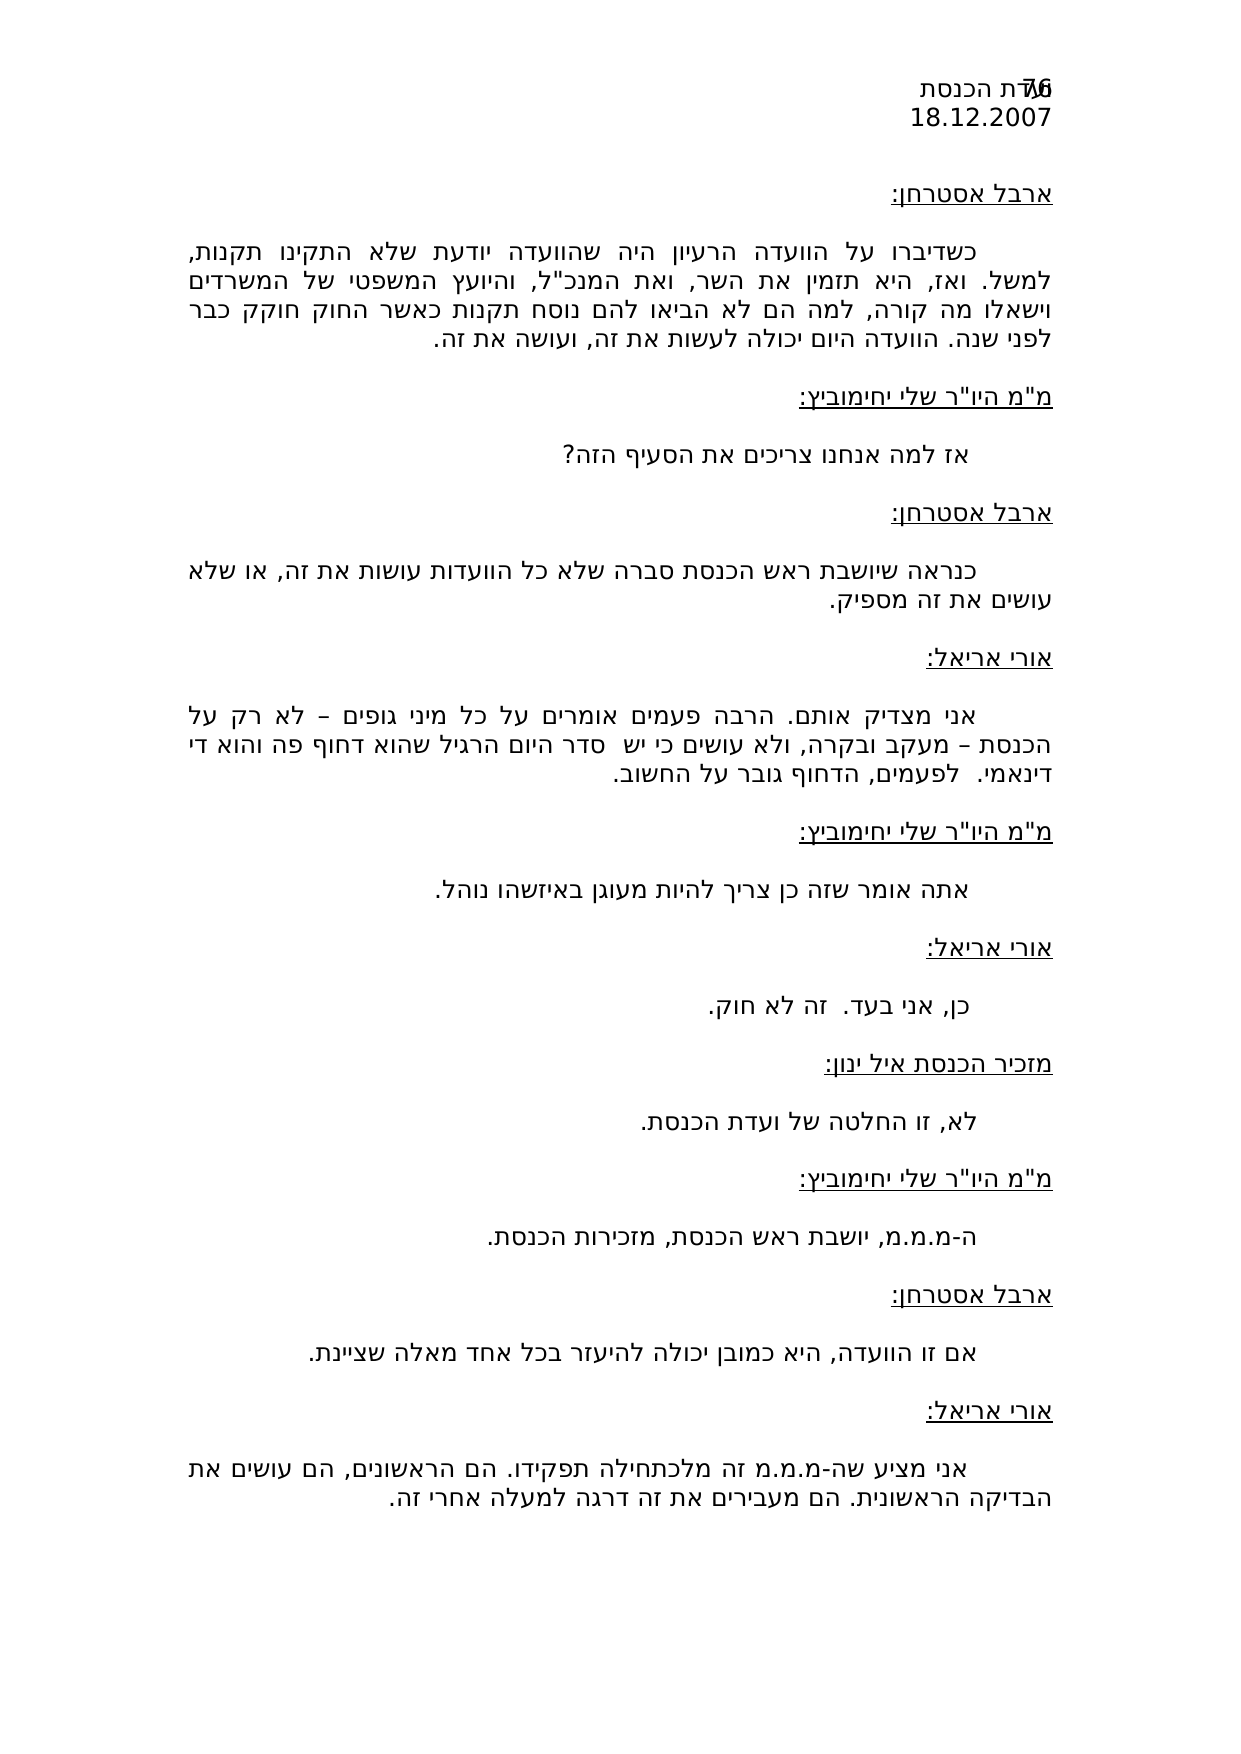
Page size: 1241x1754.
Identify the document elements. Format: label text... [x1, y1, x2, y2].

text אתה אומר שזה כן צריך להיות מעוגן באיזשהו נוהל. [187, 875, 1053, 904]
subtitle מ"מ היו"ר שלי יחימוביץ: [187, 382, 1053, 411]
text אני מצדיק אותם. הרבה פעמים אומרים על כל מיני גופים – לא רק על הכנסת – מעקב ובקרה, ולא עושים כי יש סדר היום הרגיל שהוא דחוף פה והוא די דינאמי. לפעמים, הדחוף גובר על החשוב. [187, 701, 1053, 788]
text אורי אריאל: [187, 933, 1053, 962]
text אז למה אנחנו צריכים את הסעיף הזה? [187, 440, 1053, 469]
text כשדיברו על הוועדה הרעיון היה שהוועדה יודעת שלא התקינו תקנות, למשל. ואז, היא תזמין את השר, ואת המנכ"ל, והיועץ המשפטי של המשרדים וישאלו מה קורה, למה הם לא הביאו להם נוסח תקנות כאשר החוק חוקק כבר לפני שנה. הוועדה היום יכולה לעשות את זה, ועושה את זה. [187, 237, 1053, 353]
text לא, זו החלטה של ועדת הכנסת. [187, 1107, 1053, 1136]
text אני מציע שה-מ.מ.מ זה מלכתחילה תפקידו. הם הראשונים, הם עושים את הבדיקה הראשונית. הם מעבירים את זה דרגה למעלה אחרי זה. [187, 1454, 1053, 1512]
text אם זו הוועדה, היא כמובן יכולה להיעזר בכל אחד מאלה שציינת. [187, 1338, 1053, 1367]
text כן, אני בעד. זה לא חוק. [187, 991, 1053, 1020]
text ארבל אסטרחן: [187, 179, 1053, 208]
text ה-מ.מ.מ, יושבת ראש הכנסת, מזכירות הכנסת. [187, 1222, 1053, 1252]
text ארבל אסטרחן: [187, 1280, 1053, 1309]
subtitle מ"מ היו"ר שלי יחימוביץ: [187, 817, 1053, 846]
text כנראה שיושבת ראש הכנסת סברה שלא כל הוועדות עושות את זה, או שלא עושים את זה מספיק. [187, 556, 1053, 614]
subtitle מ"מ היו"ר שלי יחימוביץ: [187, 1164, 1053, 1194]
text מזכיר הכנסת איל ינון: [187, 1049, 1053, 1078]
text ארבל אסטרחן: [187, 498, 1053, 527]
text אורי אריאל: [187, 1396, 1053, 1425]
text אורי אריאל: [187, 643, 1053, 672]
